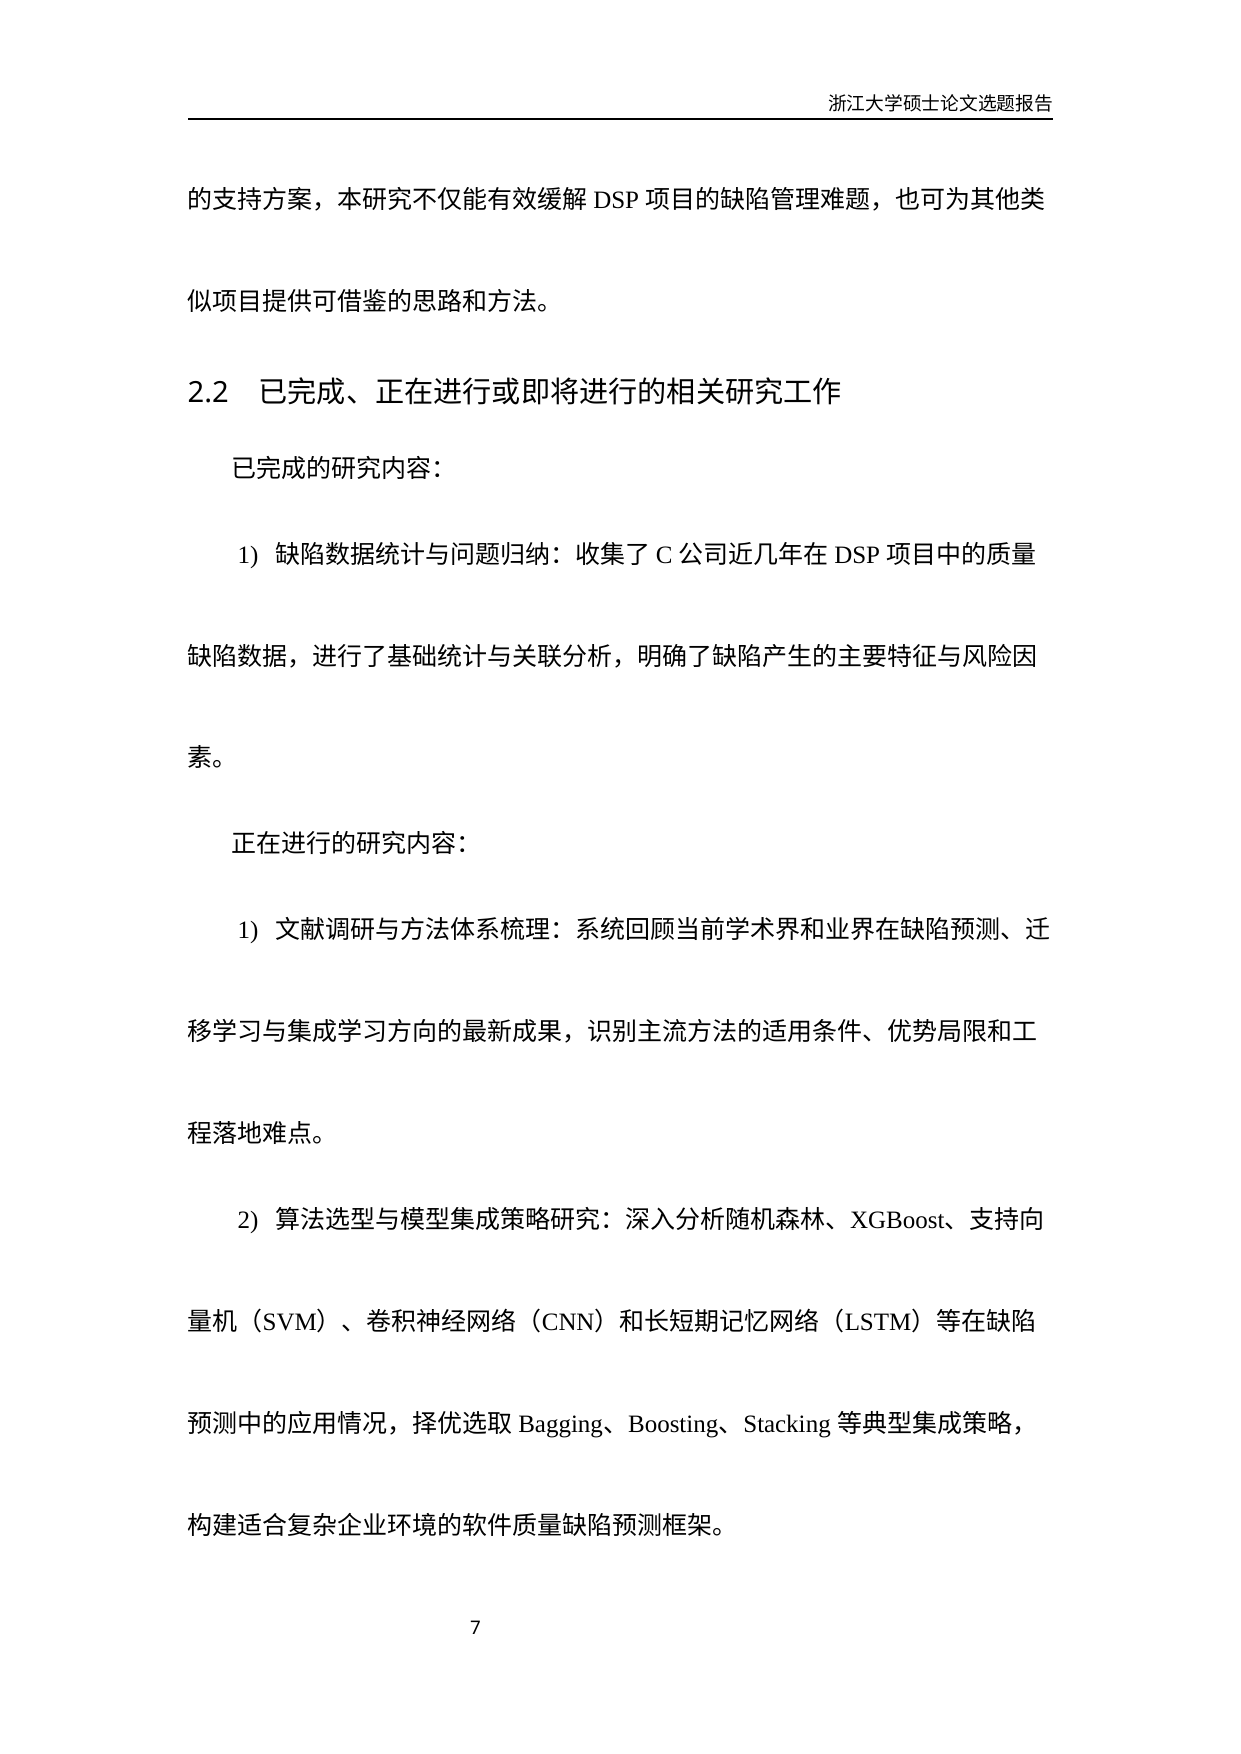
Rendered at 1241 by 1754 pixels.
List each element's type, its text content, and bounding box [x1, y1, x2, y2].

list 已完成、正在进行或即将进行的相关研究工作 [187, 369, 1053, 411]
list 算法选型与模型集成策略研究：深入分析随机森林、XGBoost、支持向量机（SVM）、卷积神经网络（CNN）和长短期记忆网络（LSTM）等在缺陷预测中的应用情况，择优选取 Bagging、Boosting、Stacking 等典型集成策略，构建适合复杂企业环境的软件质量缺陷预测框架。 [187, 1184, 1053, 1557]
text 正在进行的研究内容： [187, 808, 1053, 876]
list 文献调研与方法体系梳理：系统回顾当前学术界和业界在缺陷预测、迁移学习与集成学习方向的最新成果，识别主流方法的适用条件、优势局限和工程落地难点。 [187, 894, 1053, 1166]
text 已完成的研究内容： [187, 432, 1053, 500]
list 缺陷数据统计与问题归纳：收集了 C 公司近几年在 DSP 项目中的质量缺陷数据，进行了基础统计与关联分析，明确了缺陷产生的主要特征与风险因素。 [187, 518, 1053, 790]
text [187, 164, 1053, 334]
